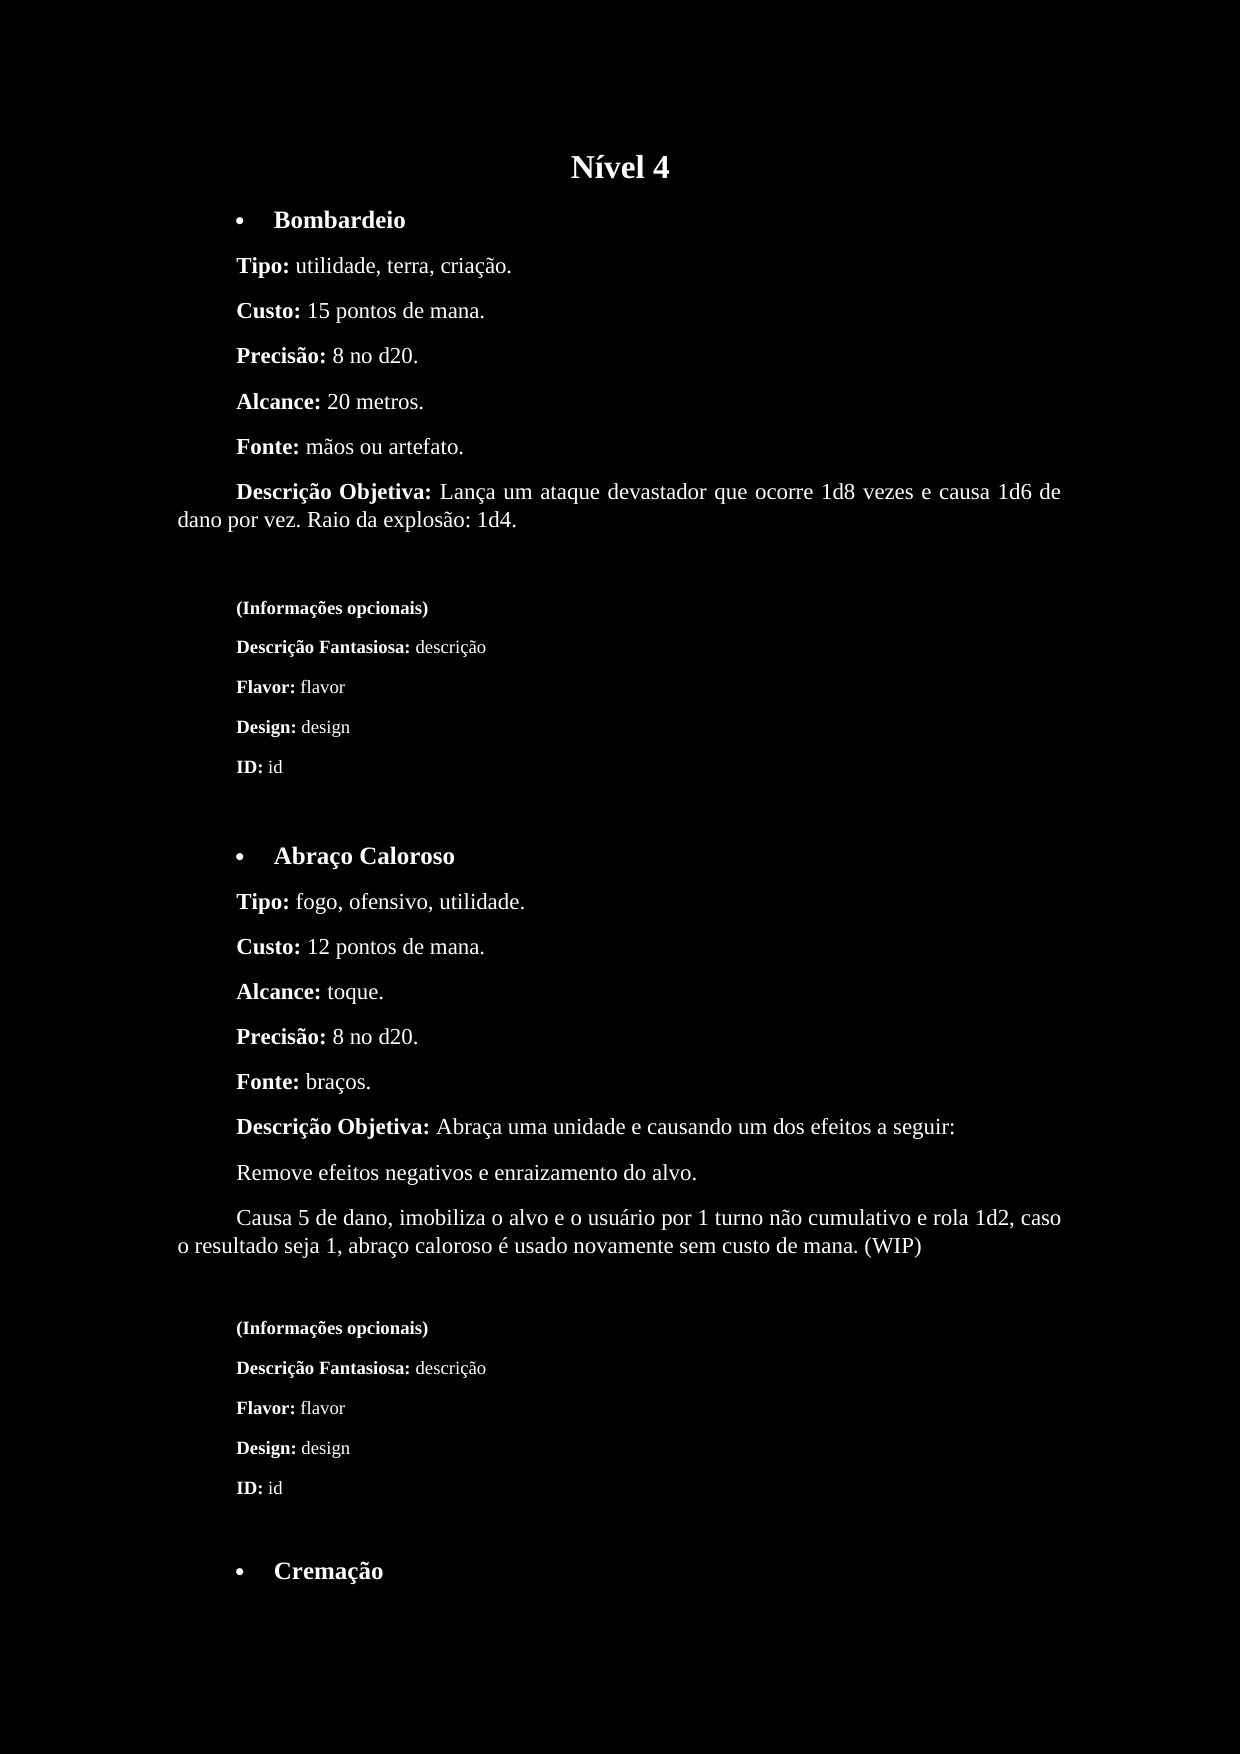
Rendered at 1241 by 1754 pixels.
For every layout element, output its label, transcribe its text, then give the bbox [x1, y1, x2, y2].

text Flavor: flavor [177, 1397, 1063, 1418]
text Fonte: mãos ou artefato. [177, 433, 1063, 459]
text Descrição Objetiva: Lança um ataque devastador que ocorre 1d8 vezes e causa 1d6 de dano por vez. Raio da explosão: 1d4. [177, 478, 1063, 533]
list Abraço Caloroso [236, 841, 1063, 870]
text Precisão: 8 no d20. [177, 343, 1063, 369]
text Alcance: 20 metros. [177, 388, 1063, 414]
text Fonte: braços. [177, 1068, 1063, 1095]
text Alcance: toque. [177, 978, 1063, 1004]
text Causa 5 de dano, imobiliza o alvo e o usuário por 1 turno não cumulativo e rola 1d2, caso o resultado seja 1, abraço caloroso é usado novamente sem custo de mana. (WIP) [177, 1204, 1063, 1258]
text ID: id [177, 756, 1063, 778]
list Cremação [236, 1556, 1063, 1585]
text Remove efeitos negativos e enraizamento do alvo. [177, 1158, 1063, 1185]
text ID: id [177, 1477, 1063, 1498]
text Design: design [177, 1437, 1063, 1458]
text Descrição Fantasiosa: descrição [177, 636, 1063, 658]
text Precisão: 8 no d20. [177, 1023, 1063, 1049]
text Custo: 12 pontos de mana. [177, 933, 1063, 959]
text Design: design [177, 716, 1063, 738]
text Flavor: flavor [177, 676, 1063, 698]
text Tipo: fogo, ofensivo, utilidade. [177, 888, 1063, 914]
text Nível 4 [177, 148, 1063, 186]
text Tipo: utilidade, terra, criação. [177, 252, 1063, 279]
text (Informações opcionais) [177, 1317, 1063, 1339]
text (Informações opcionais) [177, 597, 1063, 618]
text Descrição Fantasiosa: descrição [177, 1357, 1063, 1378]
list Bombardeio [236, 206, 1063, 234]
text Descrição Objetiva: Abraça uma unidade e causando um dos efeitos a seguir: [177, 1113, 1063, 1140]
text Custo: 15 pontos de mana. [177, 297, 1063, 324]
